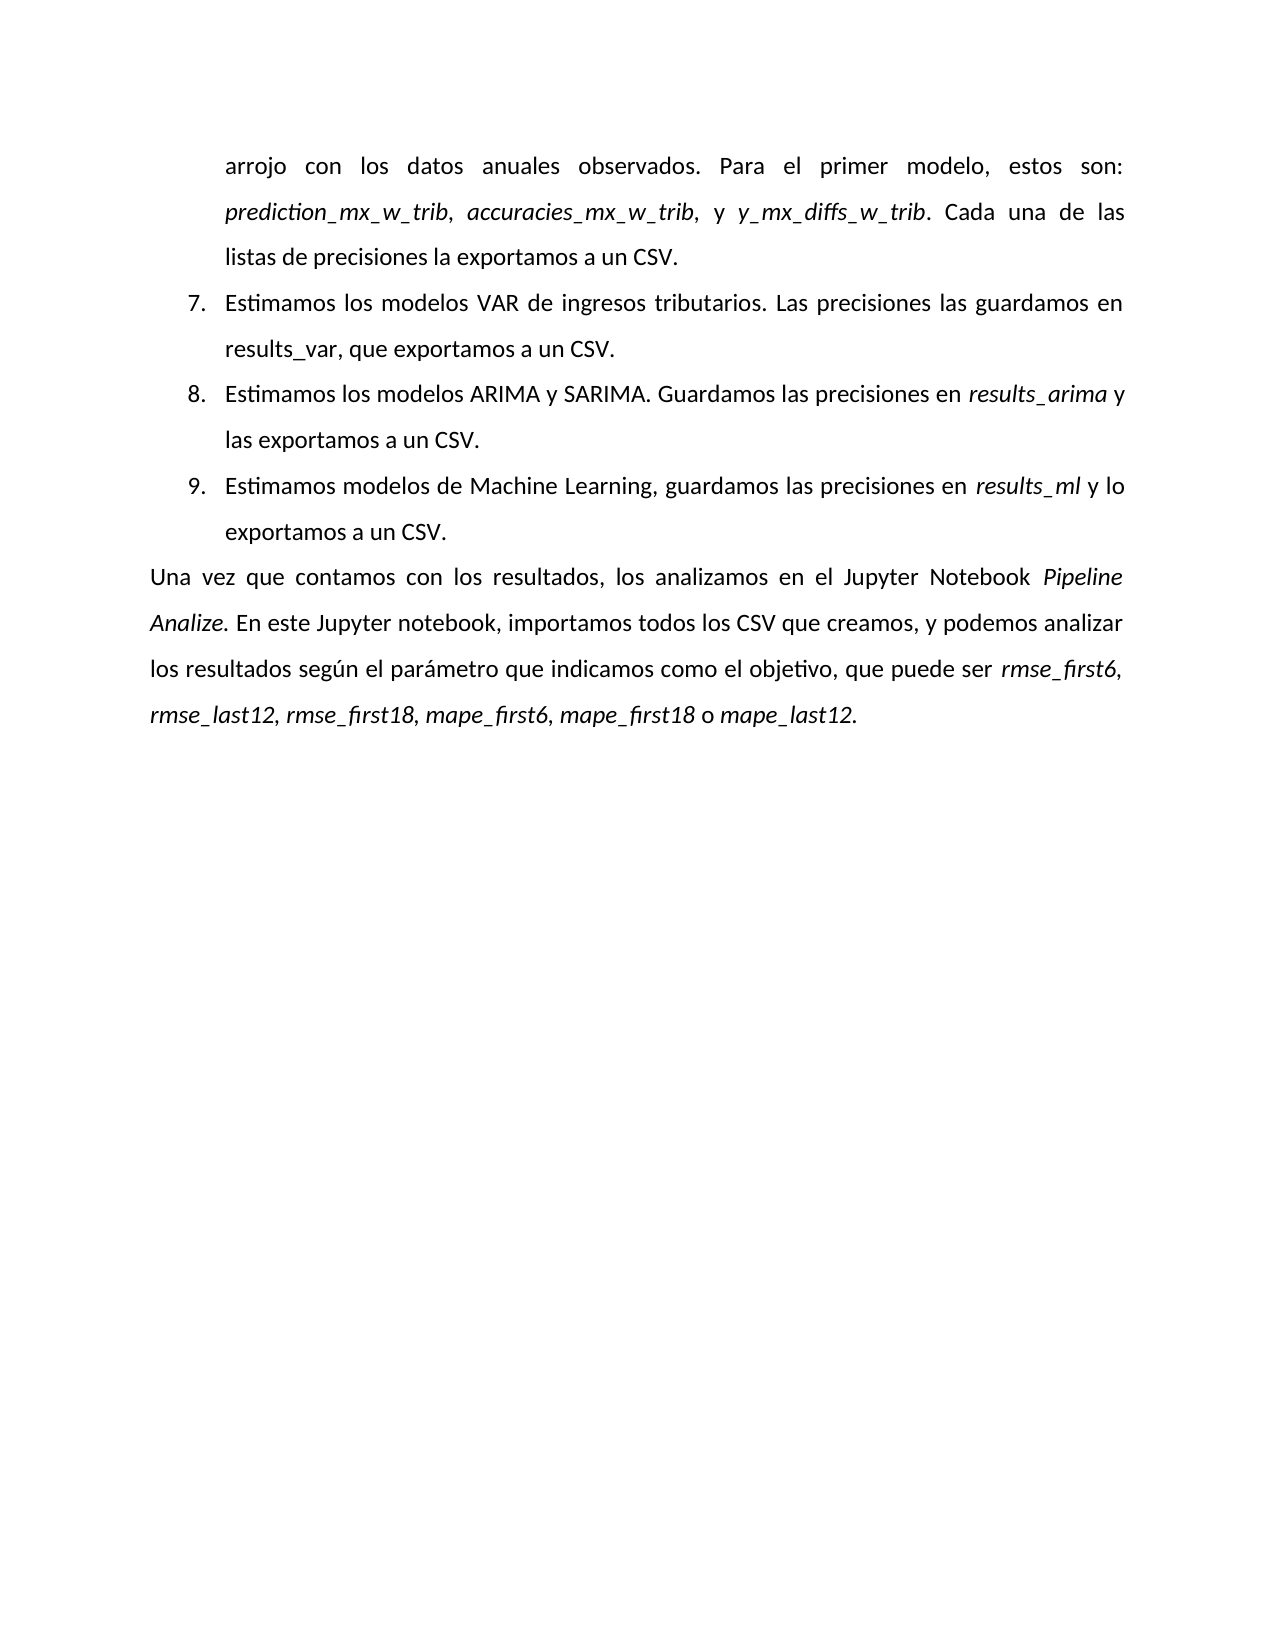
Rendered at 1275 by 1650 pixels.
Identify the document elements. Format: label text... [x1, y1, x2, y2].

list Estimamos modelos de Machine Learning, guardamos las precisiones en results_ml y lo exportamos a un CSV. [187, 470, 1125, 546]
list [187, 150, 1125, 272]
list Estimamos los modelos ARIMA y SARIMA. Guardamos las precisiones en results_arima y las exportamos a un CSV. [187, 379, 1125, 455]
text Una vez que contamos con los resultados, los analizamos en el Jupyter Notebook Pipeline Analize. En este Jupyter notebook, importamos todos los CSV que creamos, y podemos analizar los resultados según el parámetro que indicamos como el objetivo, que puede ser rmse_first6, rmse_last12, rmse_first18, mape_first6, mape_first18 o mape_last12. [150, 562, 1125, 729]
list Estimamos los modelos VAR de ingresos tributarios. Las precisiones las guardamos en results_var, que exportamos a un CSV. [187, 287, 1125, 363]
